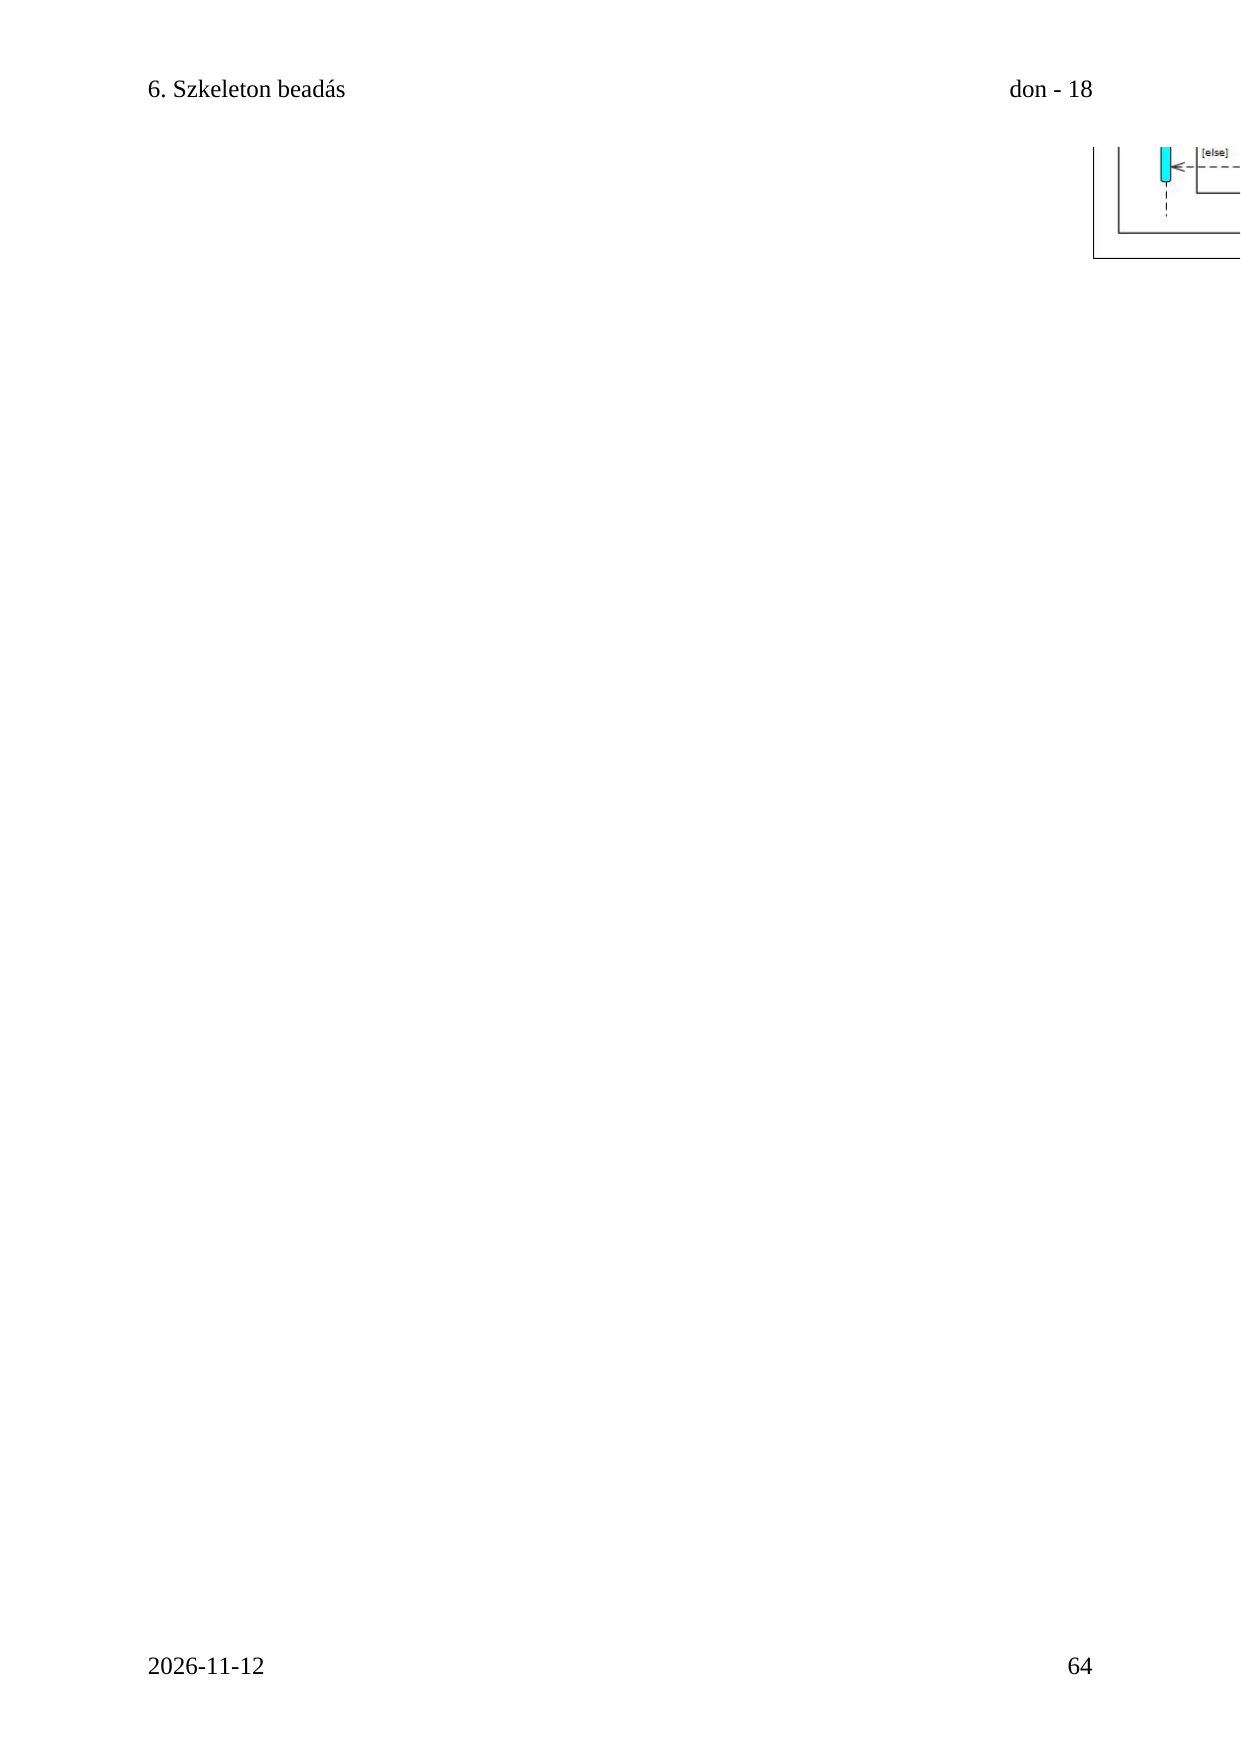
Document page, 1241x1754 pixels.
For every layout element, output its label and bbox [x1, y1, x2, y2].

picture [1092, 147, 1241, 259]
